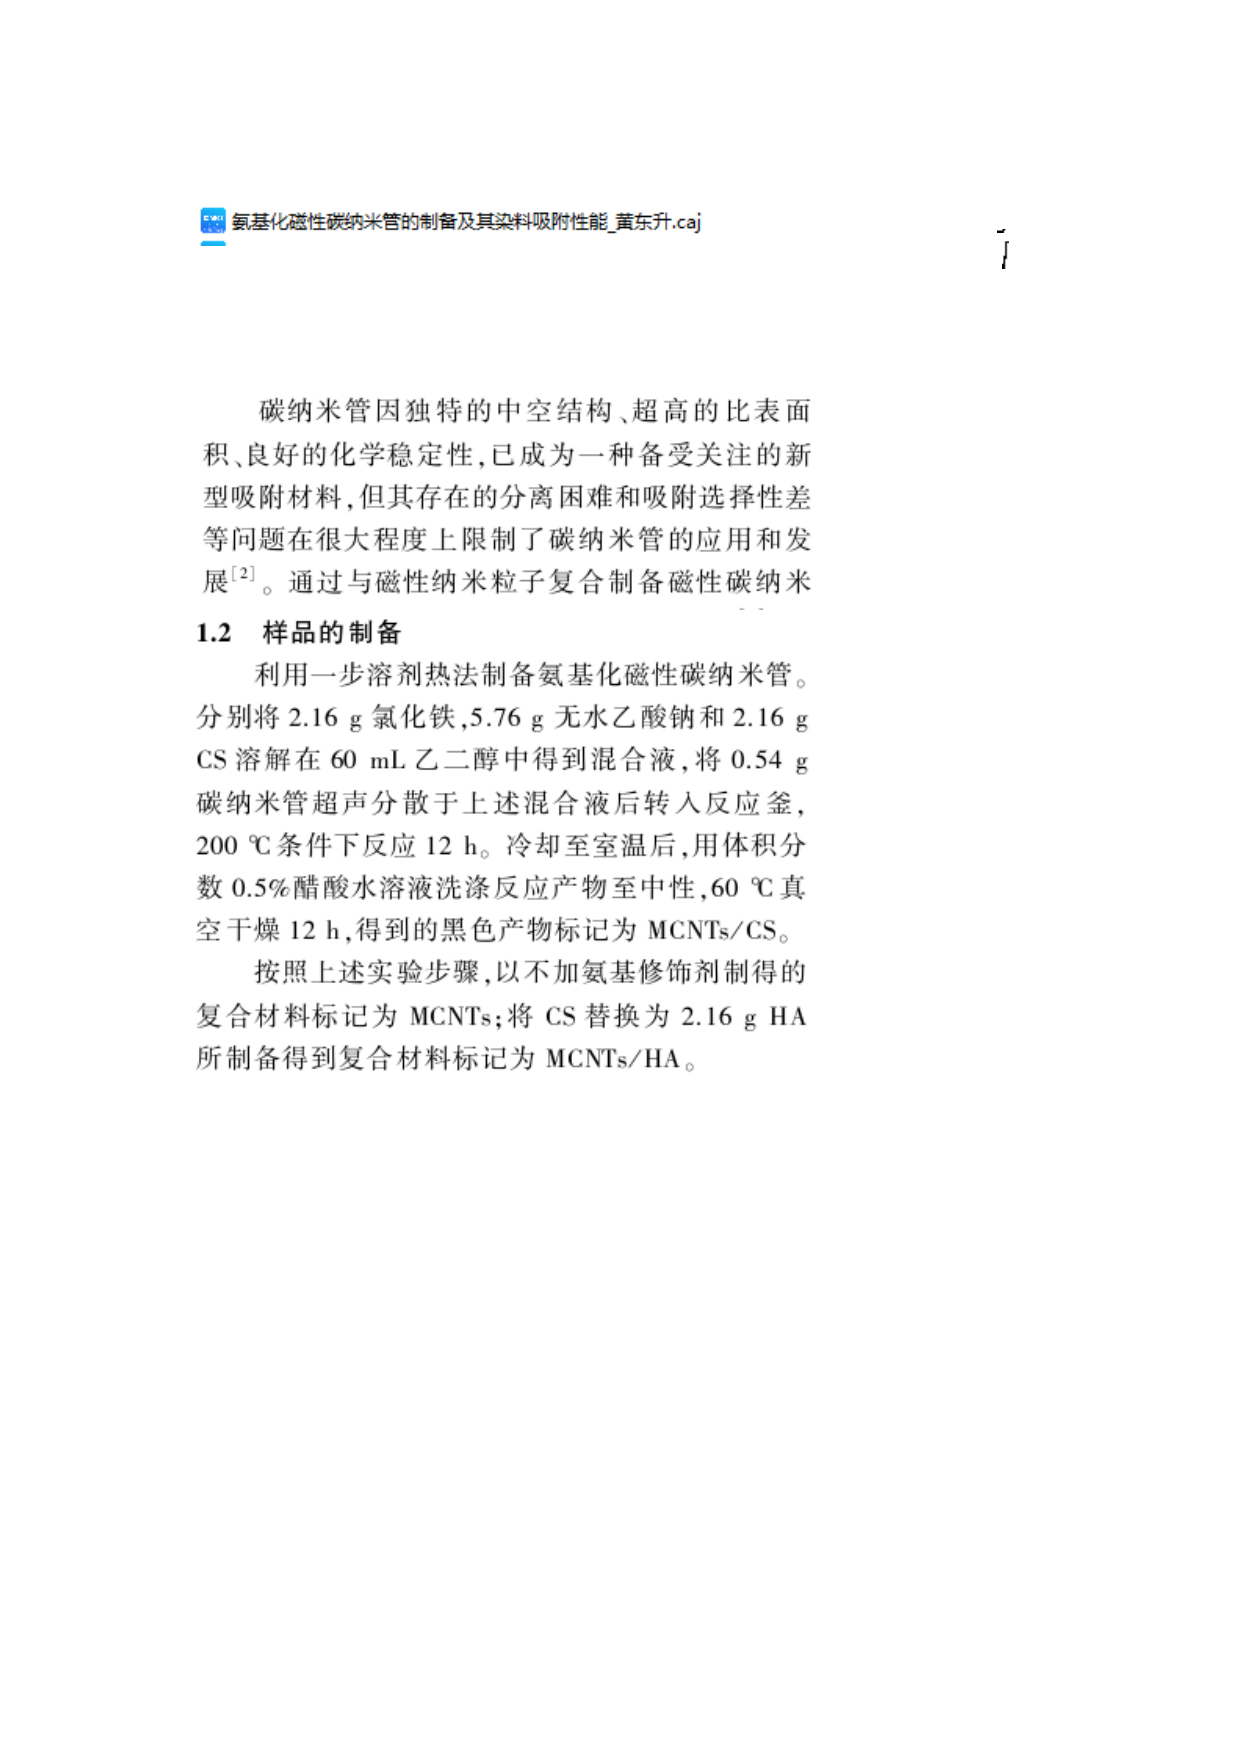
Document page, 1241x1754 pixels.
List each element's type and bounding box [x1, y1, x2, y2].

picture [187, 384, 812, 610]
picture [187, 197, 722, 246]
picture [997, 229, 1007, 233]
picture [187, 612, 824, 1080]
picture [1002, 240, 1009, 269]
